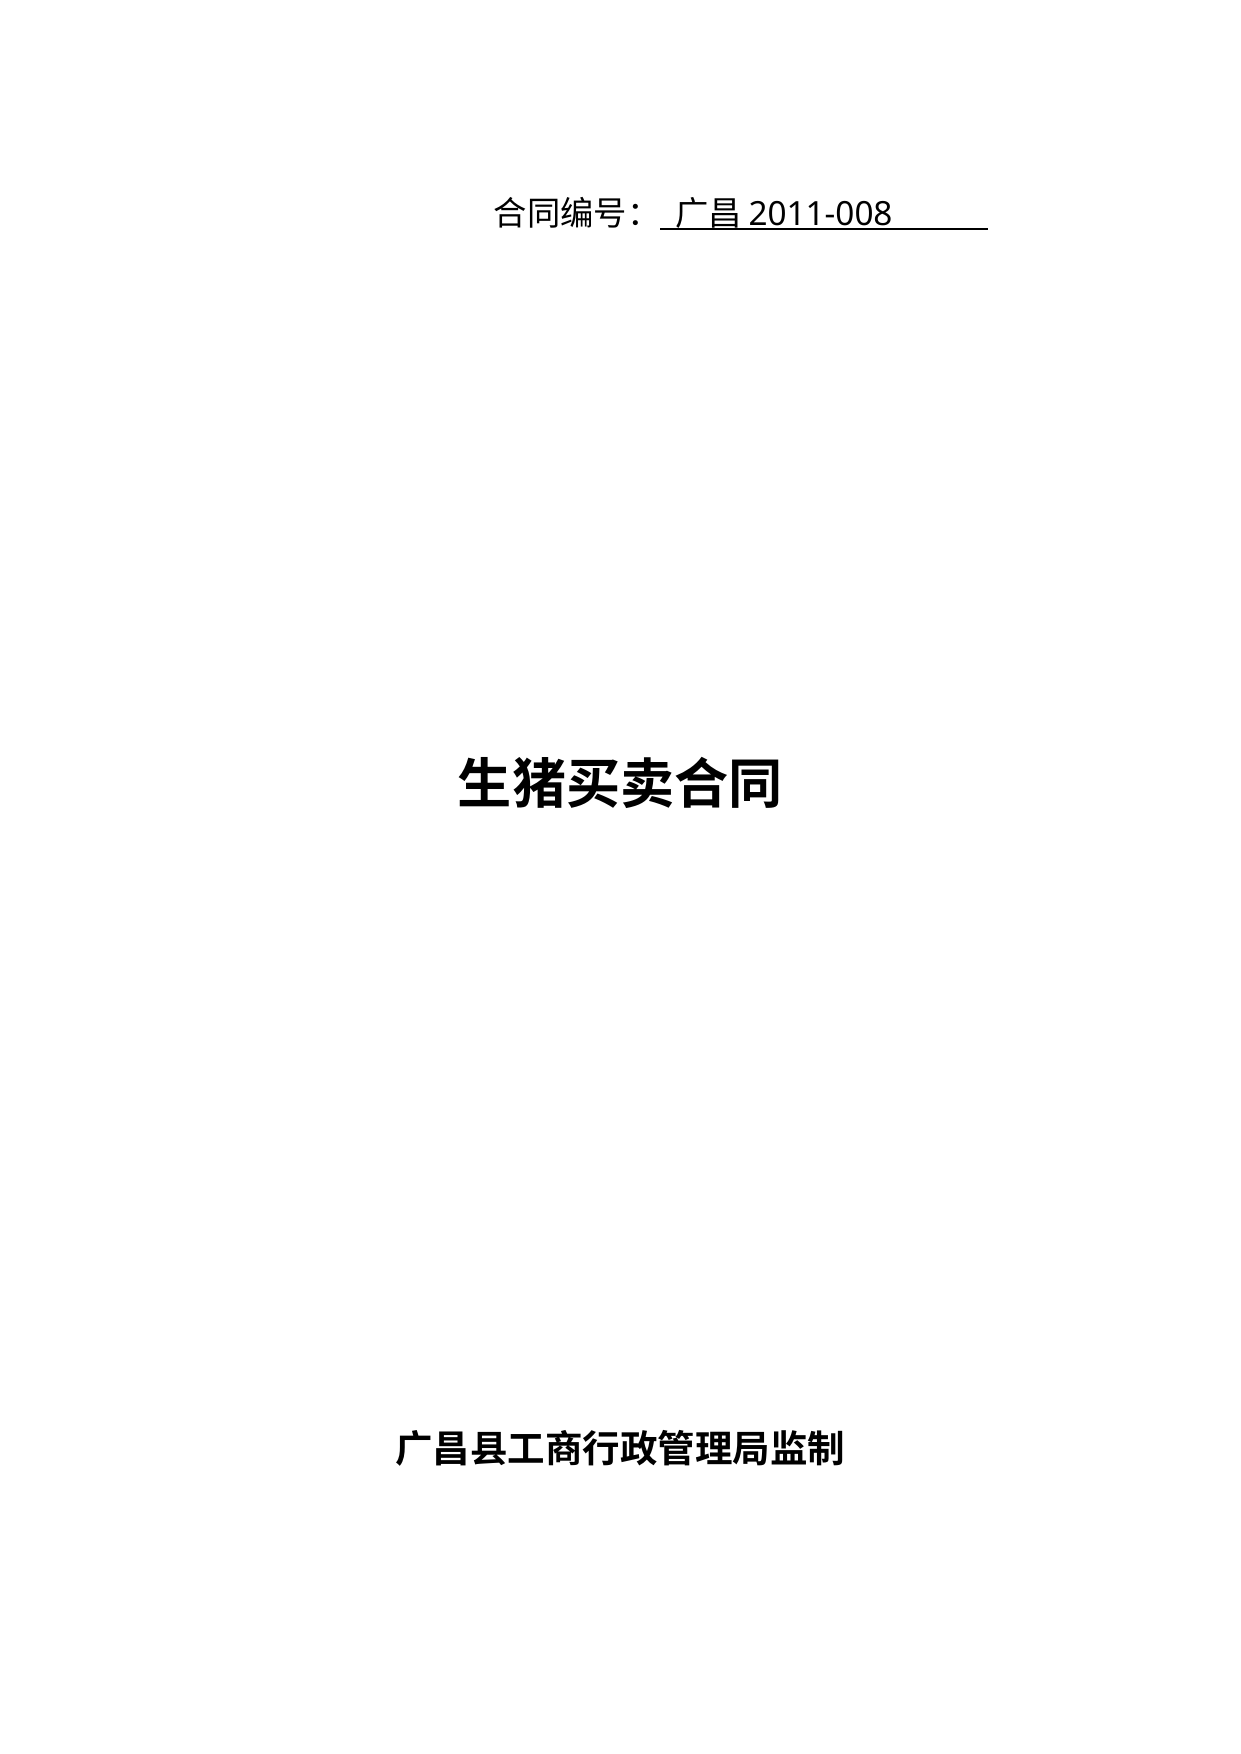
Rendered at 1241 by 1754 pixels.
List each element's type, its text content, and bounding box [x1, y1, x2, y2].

text 生猪买卖合同 [177, 731, 1063, 828]
text 合同编号： 广昌2011-008 [177, 178, 1053, 243]
text 广昌县工商行政管理局监制 [177, 1413, 1063, 1478]
